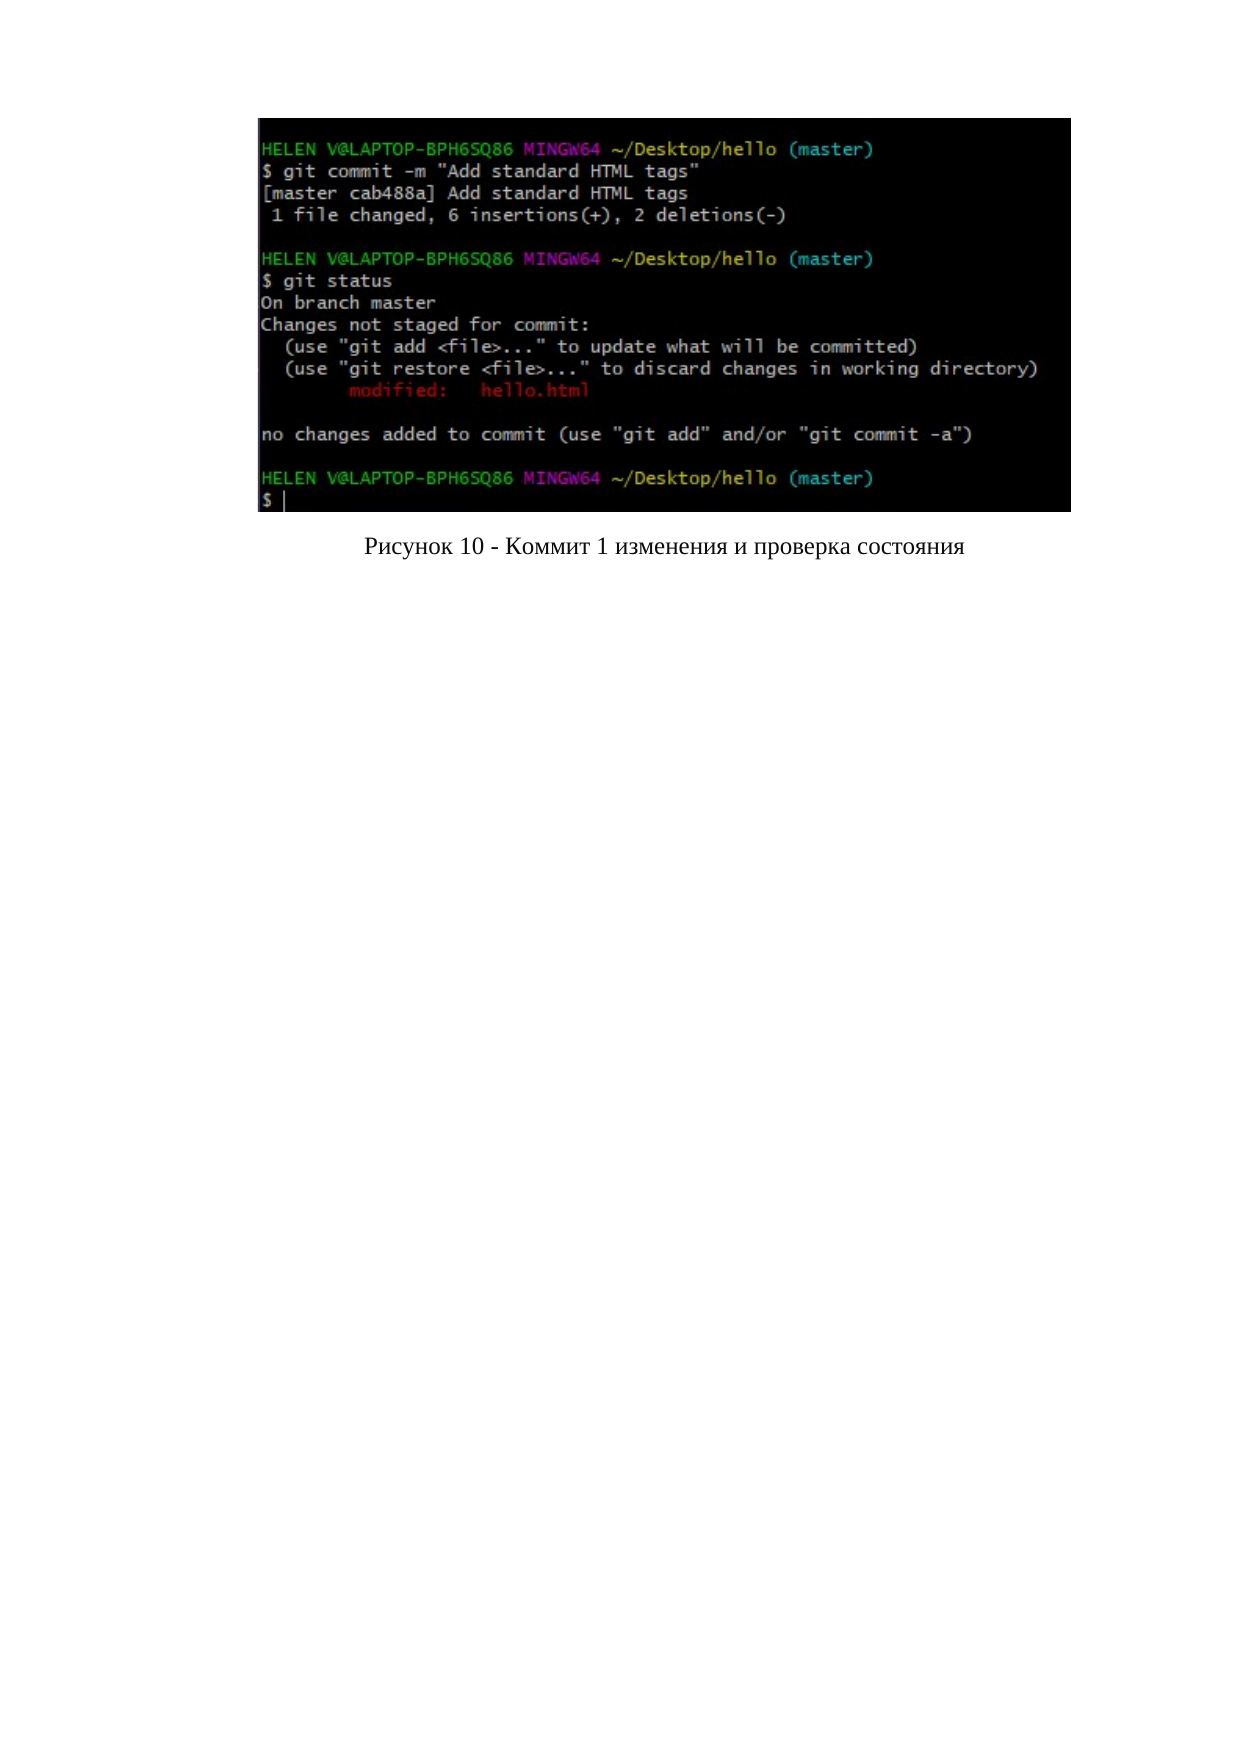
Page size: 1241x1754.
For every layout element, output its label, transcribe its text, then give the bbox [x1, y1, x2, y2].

picture [257, 118, 1071, 512]
